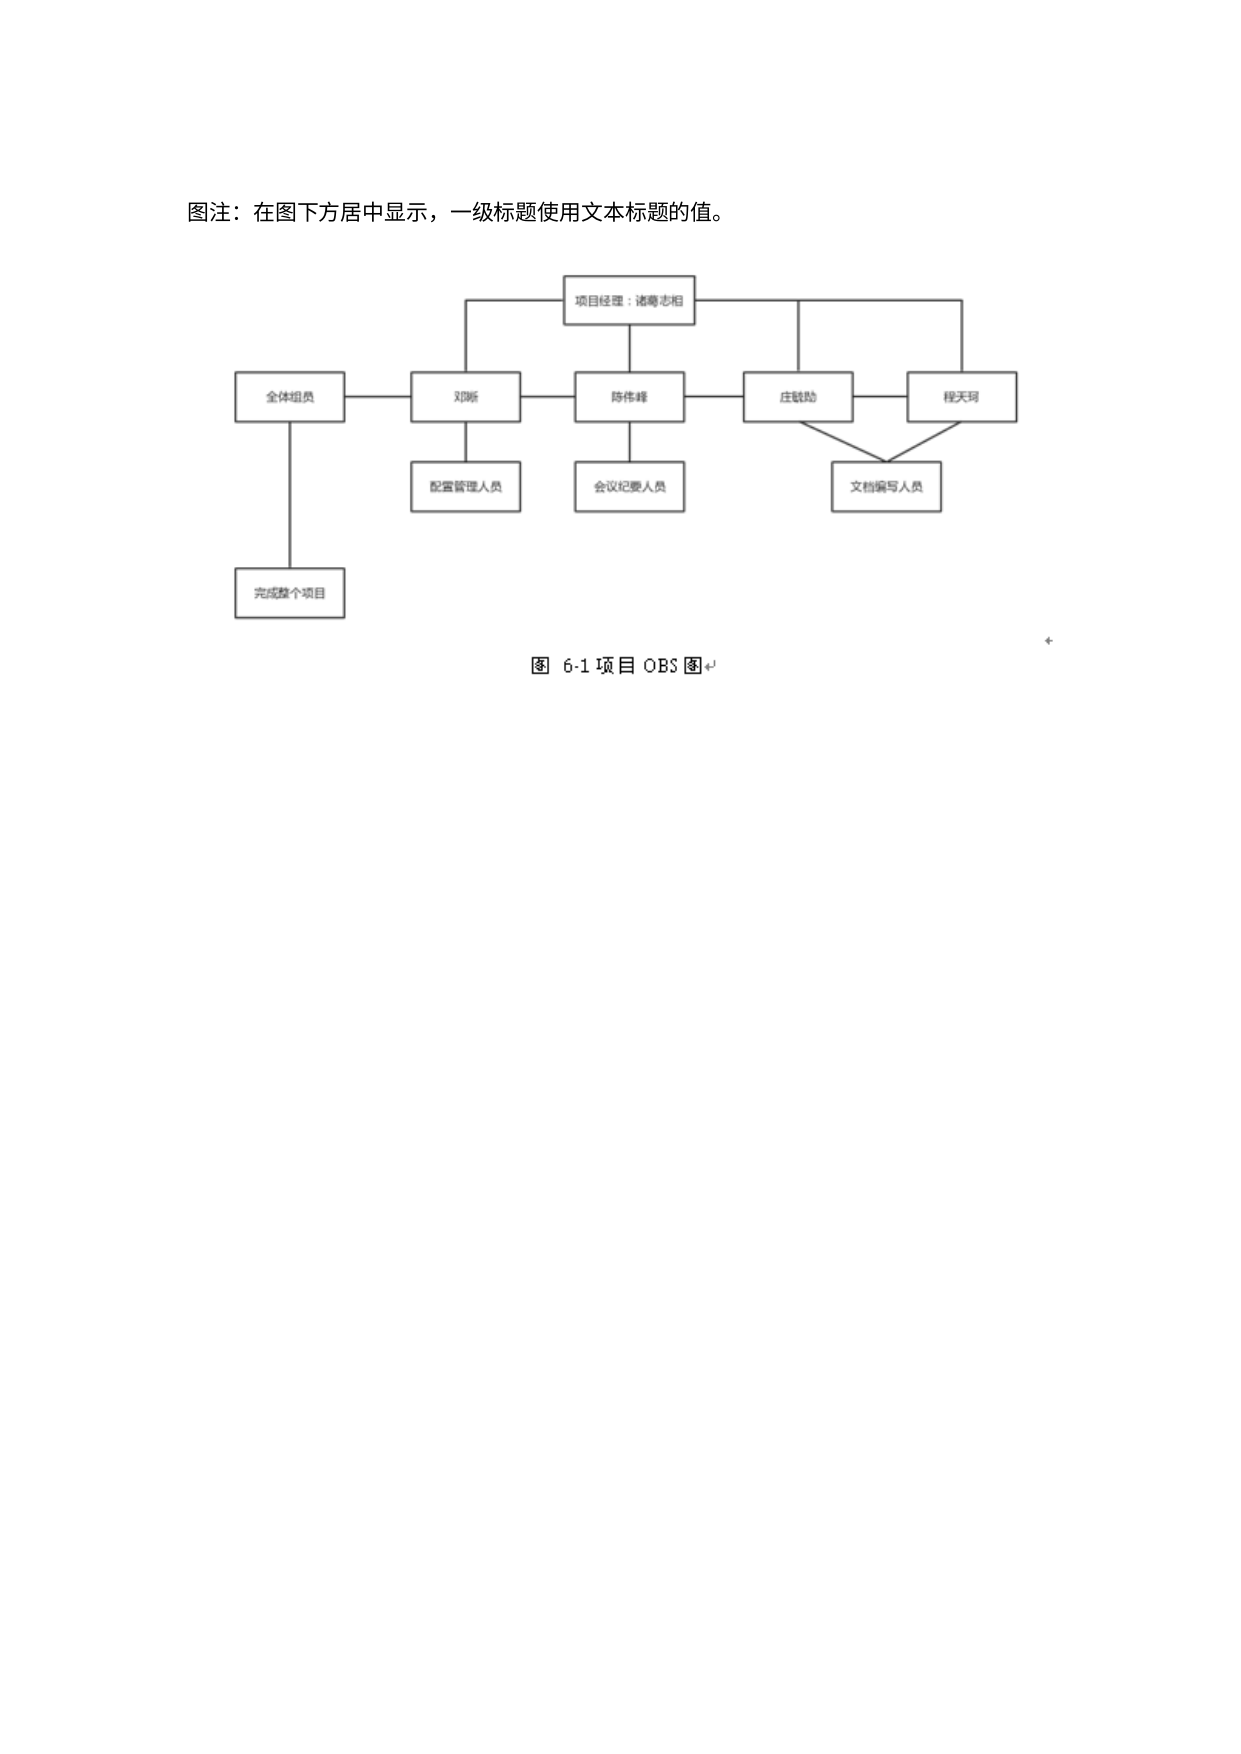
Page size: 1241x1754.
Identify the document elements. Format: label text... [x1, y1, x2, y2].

picture [187, 227, 1053, 682]
text 图注：在图下方居中显示，一级标题使用文本标题的值。 [187, 194, 1053, 227]
